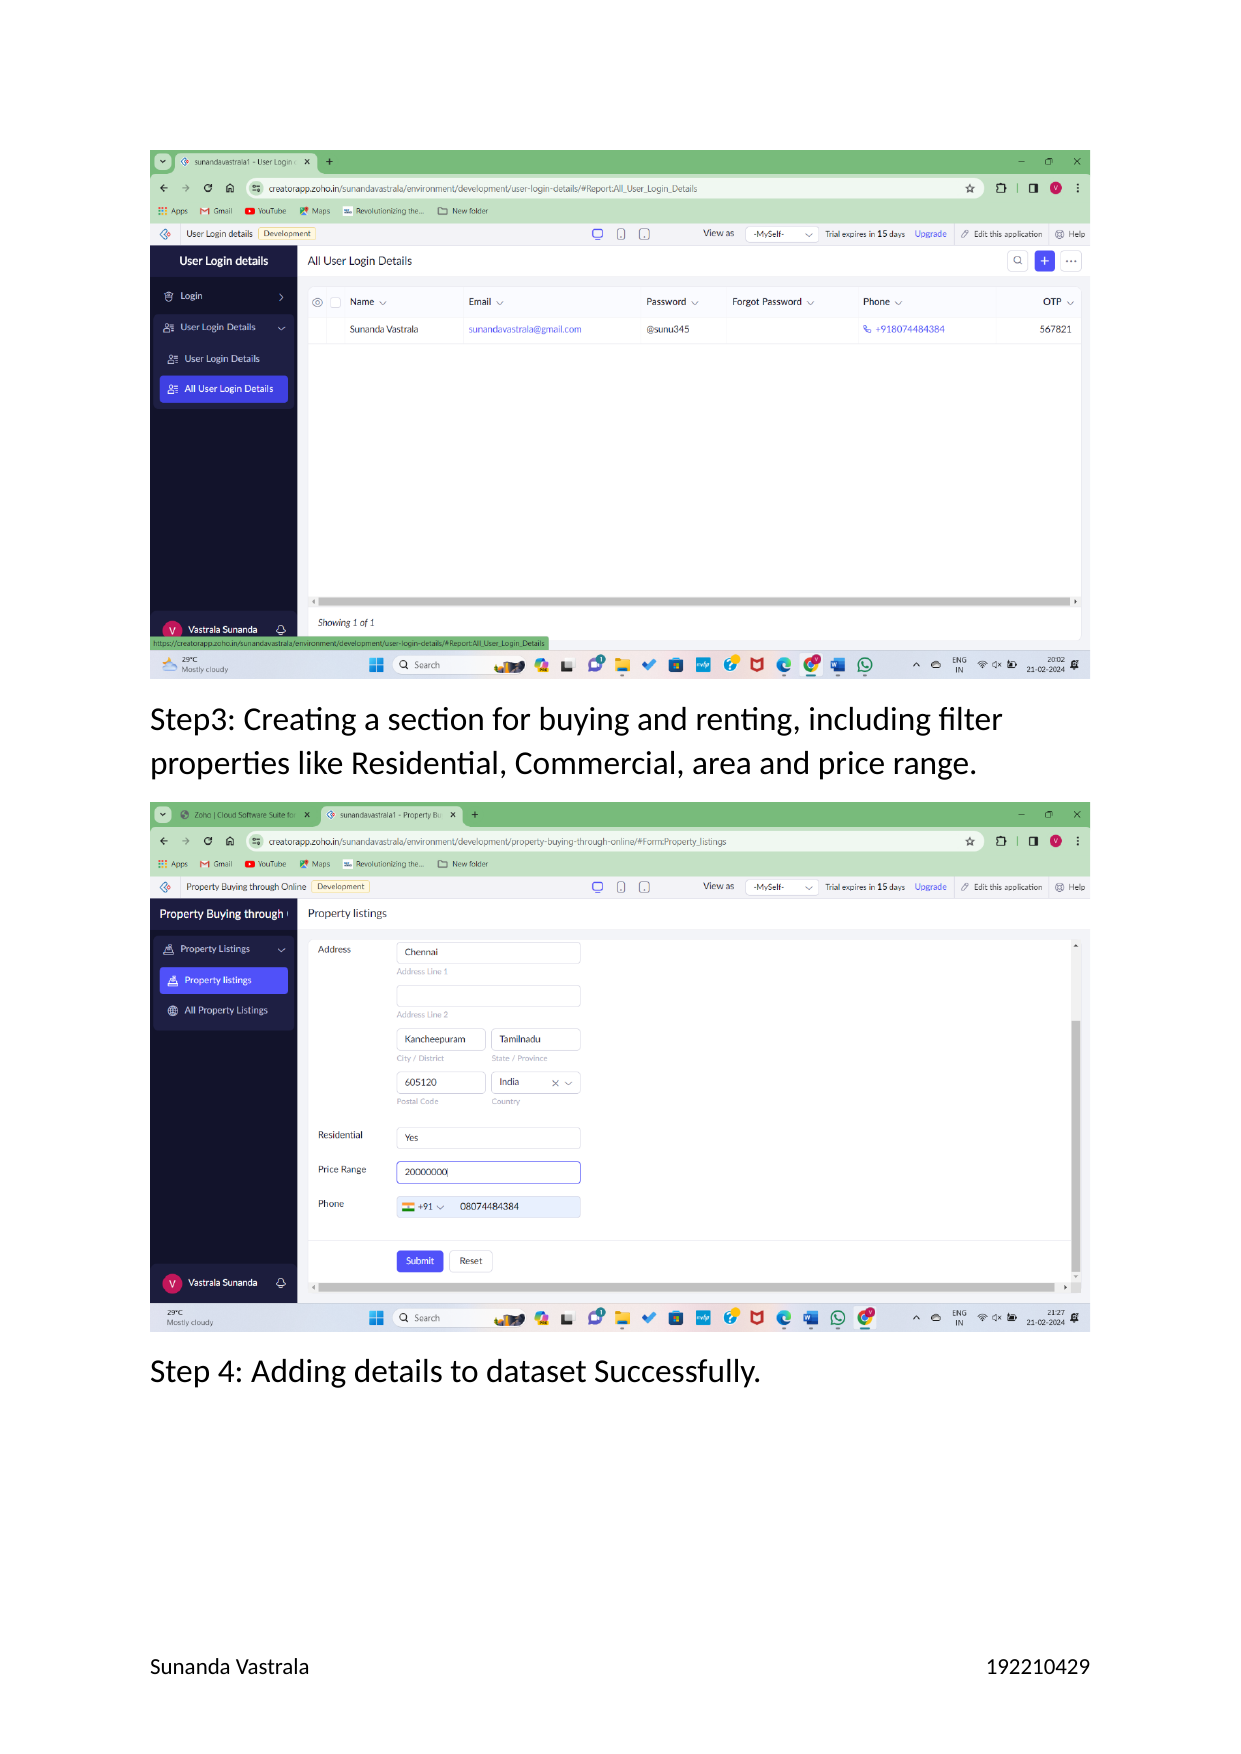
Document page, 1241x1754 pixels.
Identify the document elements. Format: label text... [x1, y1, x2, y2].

picture [150, 802, 1091, 1332]
picture [150, 150, 1091, 679]
text Step 4: Adding details to dataset Successfully. [150, 1350, 1090, 1391]
text Step3: Creating a section for buying and renting, including filter properties like Residential, Commercial, area and price range. [150, 698, 1090, 782]
